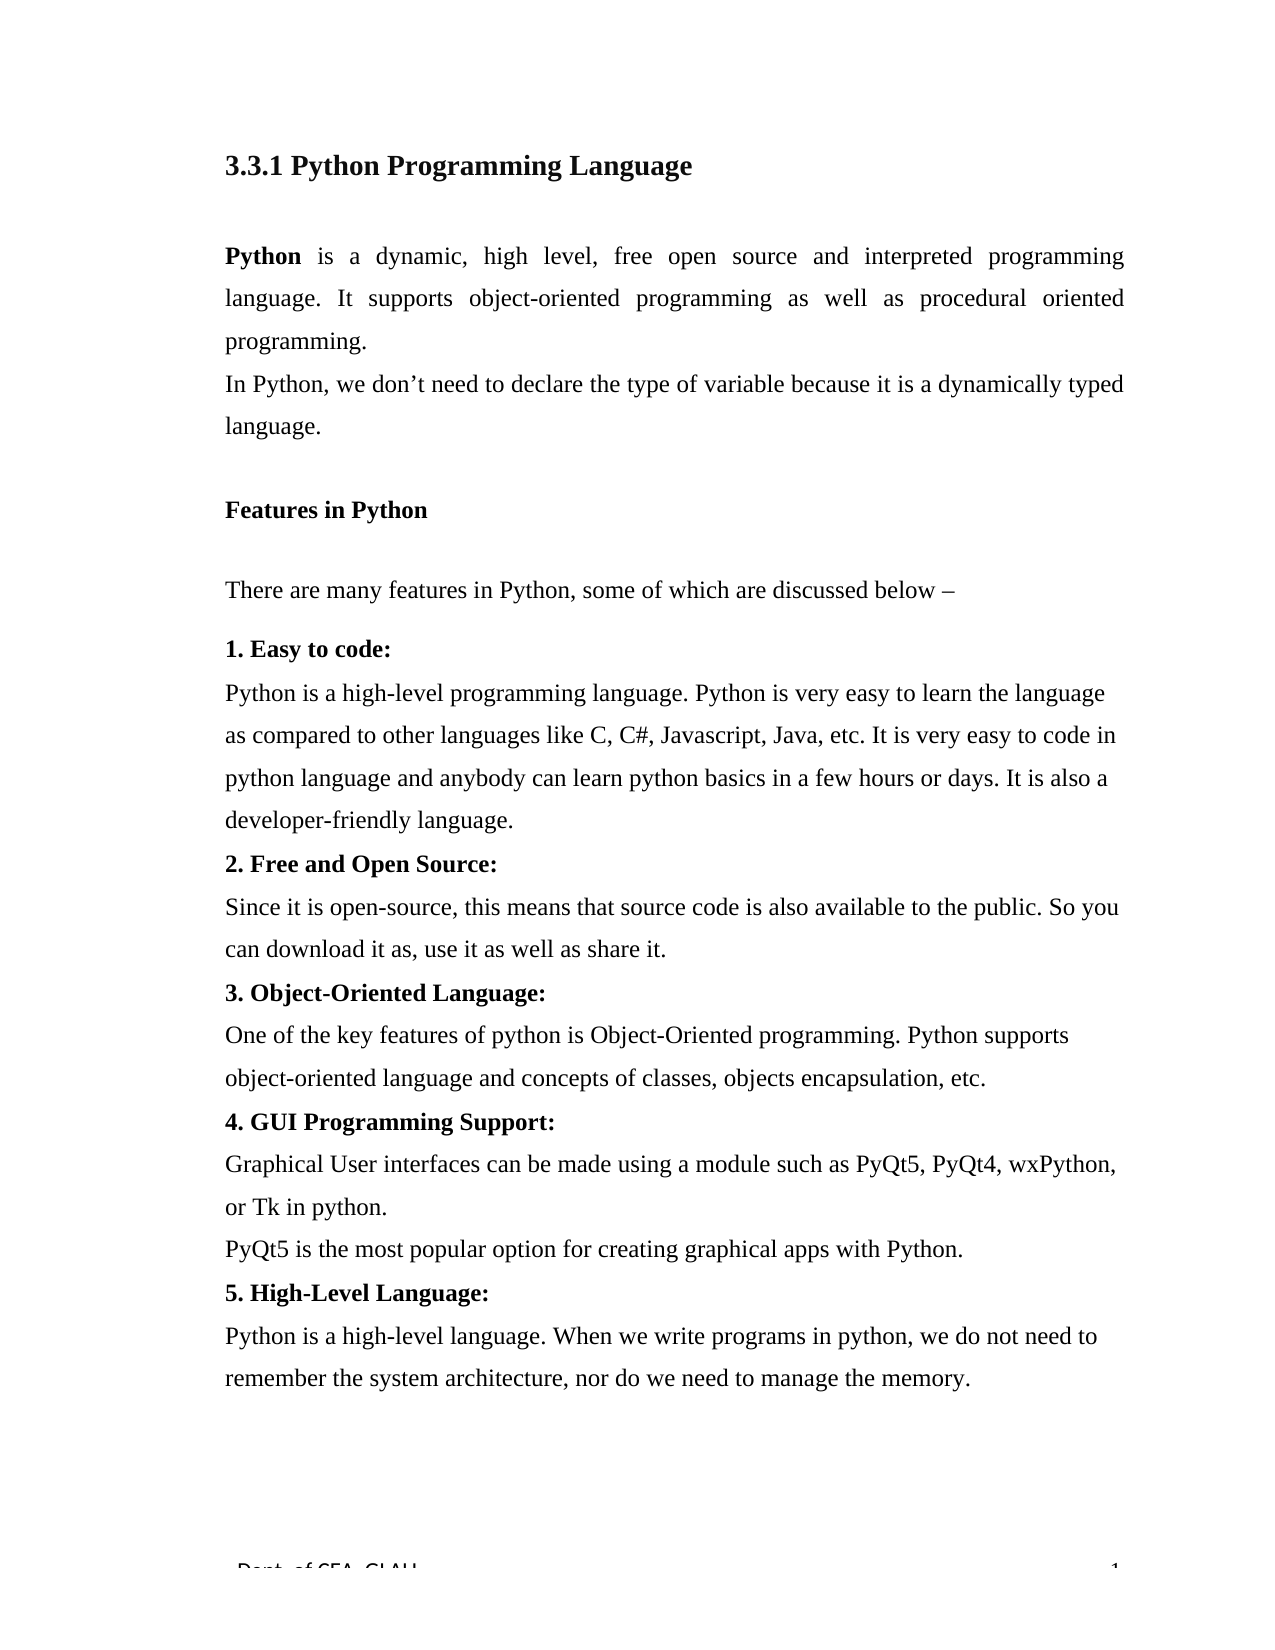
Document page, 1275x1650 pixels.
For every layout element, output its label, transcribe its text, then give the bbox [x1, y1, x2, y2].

text Python is a dynamic, high level, free open source and interpreted programming language. It supports object-oriented programming as well as procedural oriented programming. [225, 241, 1125, 354]
text In Python, we don’t need to declare the type of variable because it is a dynamically typed language. [225, 369, 1125, 440]
text There are many features in Python, some of which are discussed below – [225, 575, 1273, 604]
text Python is a high-level language. When we write programs in python, we do not need to remember the system architecture, nor do we need to manage the memory. [225, 1321, 1100, 1392]
subtitle Free and Open Source: [225, 849, 1273, 877]
subtitle GUI Programming Support: [225, 1107, 1273, 1135]
text PyQt5 is the most popular option for creating graphical apps with Python. [225, 1235, 1273, 1263]
subtitle Object-Oriented Language: [225, 978, 1273, 1006]
text One of the key features of python is Object-Oriented programming. Python supports object-oriented language and concepts of classes, objects encapsulation, etc. [225, 1020, 1069, 1092]
subtitle Features in Python [225, 495, 1273, 524]
subtitle High-Level Language: [225, 1278, 1273, 1306]
list Python Programming Language [225, 148, 1273, 181]
text Python is a high-level programming language. Python is very easy to learn the language as compared to other languages like C, C#, Javascript, Java, etc. It is very easy to code in python language and anybody can learn python basics in a few hours or days. It is also a developer-friendly language. [225, 678, 1117, 834]
text Graphical User interfaces can be made using a module such as PyQt5, PyQt4, wxPython, or Tk in python. [225, 1149, 1119, 1221]
subtitle Easy to code: [225, 634, 1273, 663]
text Since it is open-source, this means that source code is also available to the public. So you can download it as, use it as well as share it. [225, 892, 1121, 963]
